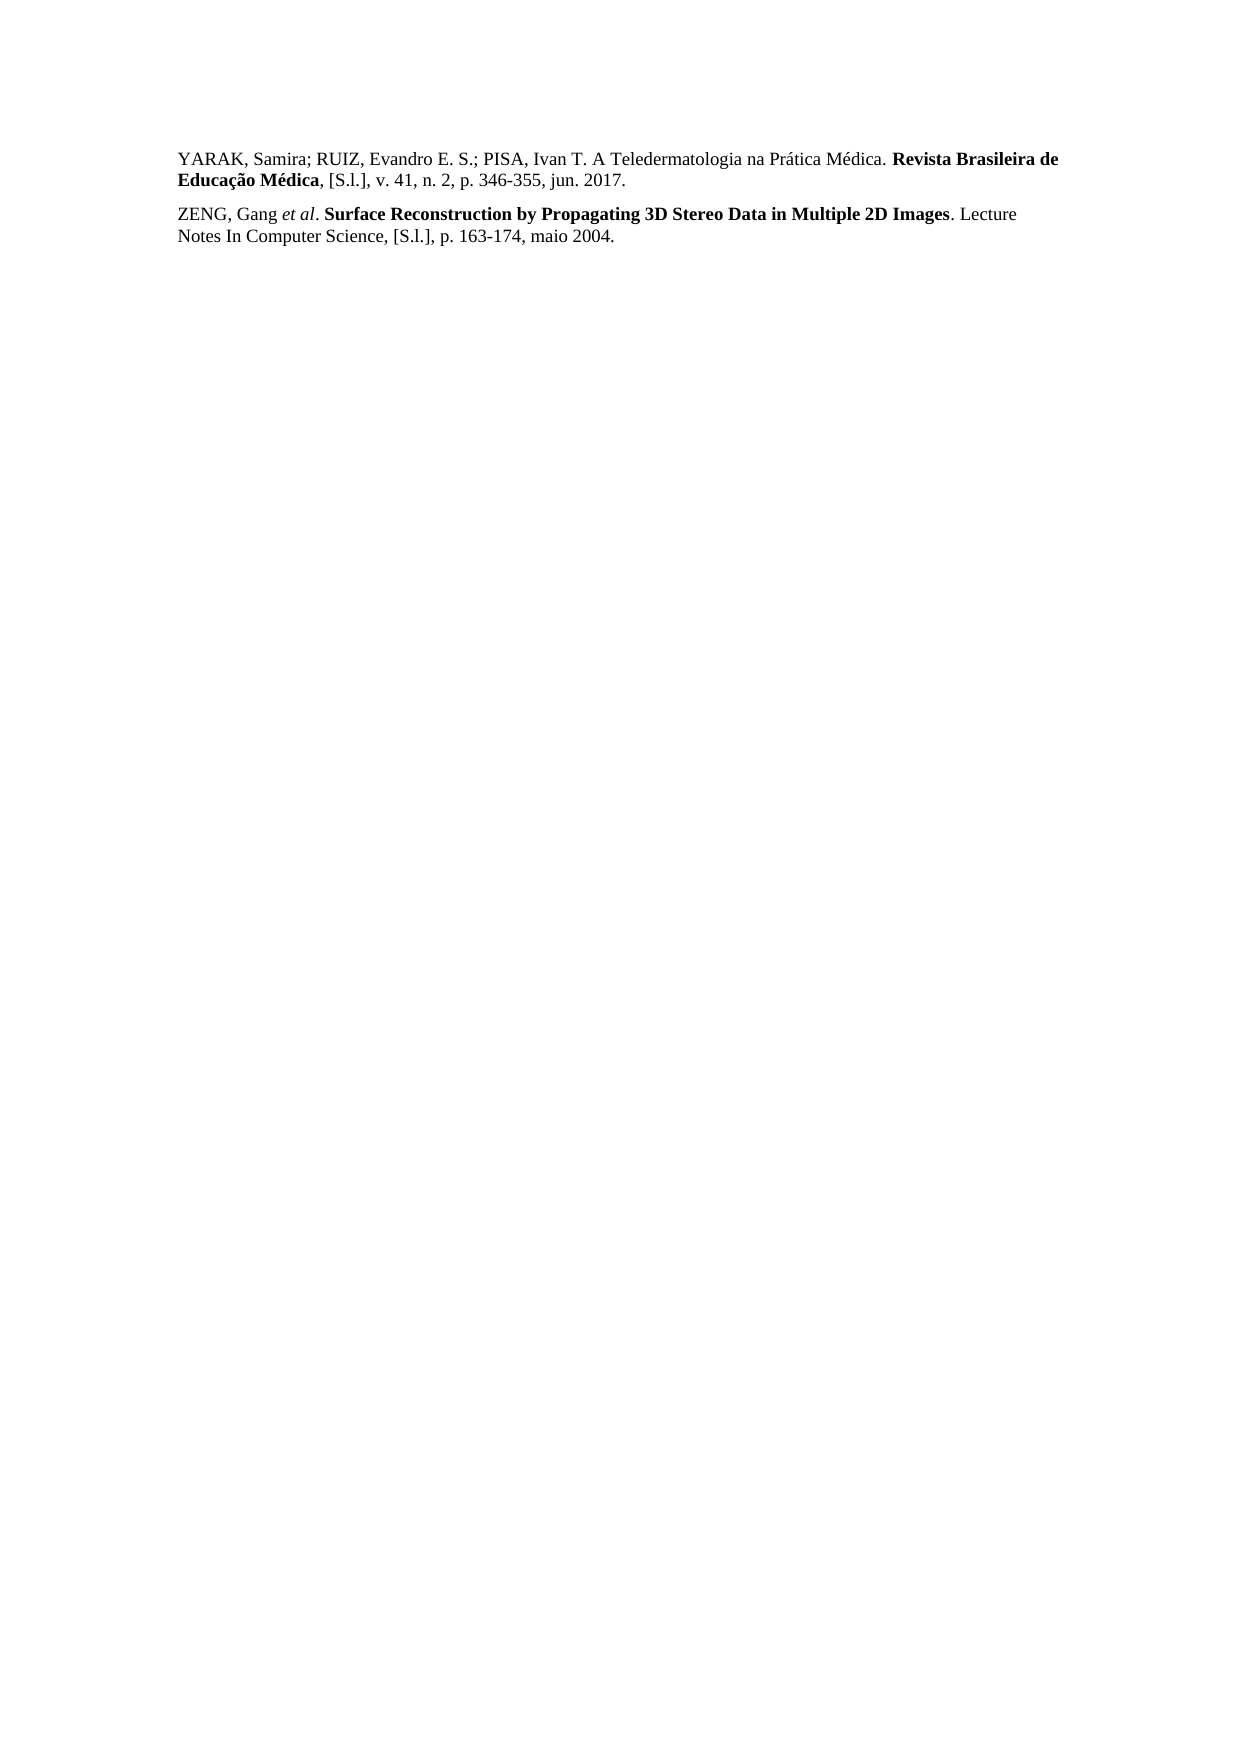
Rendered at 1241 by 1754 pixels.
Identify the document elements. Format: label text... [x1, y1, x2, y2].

text ZENG, Gang et al. Surface Reconstruction by Propagating 3D Stereo Data in Multiple 2D Images. Lecture Notes In Computer Science, [S.l.], p. 163-174, maio 2004. [177, 203, 1063, 246]
text YARAK, Samira; RUIZ, Evandro E. S.; PISA, Ivan T. A Teledermatologia na Prática Médica. Revista Brasileira de Educação Médica, [S.l.], v. 41, n. 2, p. 346-355, jun. 2017. [177, 148, 1063, 191]
